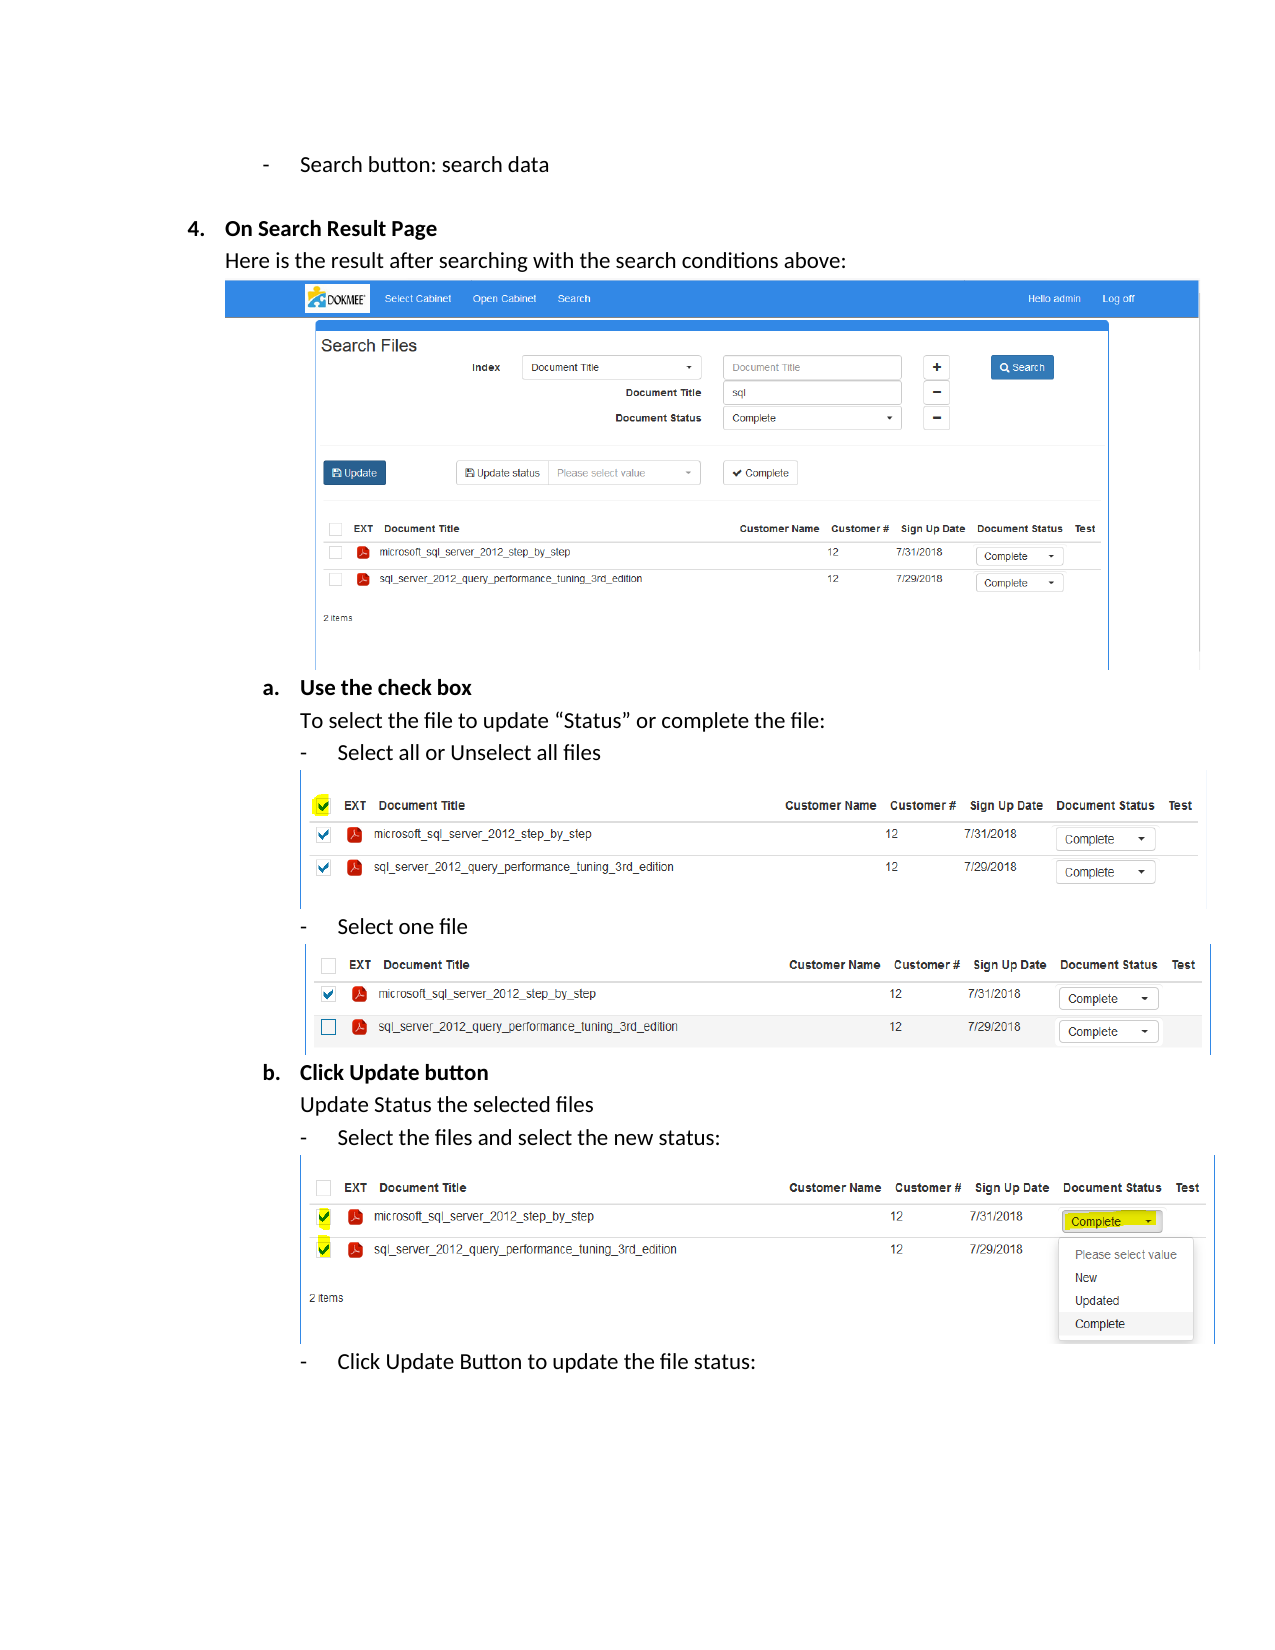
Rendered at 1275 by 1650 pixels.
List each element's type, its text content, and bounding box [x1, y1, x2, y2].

list To select the file to update “Status” or complete the file: [300, 706, 1125, 734]
picture [300, 770, 1207, 909]
picture [300, 944, 1216, 1055]
list Search button: search data [262, 150, 1125, 178]
list Use the check box [262, 673, 1125, 702]
picture [225, 278, 1200, 670]
list Select the files and select the new status: [300, 1123, 1125, 1151]
list Click Update Button to update the file status: [300, 1347, 1125, 1375]
list Click Update button [262, 1058, 1125, 1086]
list On Search Result Page [187, 214, 1125, 242]
picture [300, 1155, 1217, 1344]
list Select one file [300, 912, 1125, 941]
list Select all or Unselect all files [300, 738, 1125, 766]
list Here is the result after searching with the search conditions above: [225, 247, 1125, 274]
list Update Status the selected files [300, 1091, 1125, 1118]
